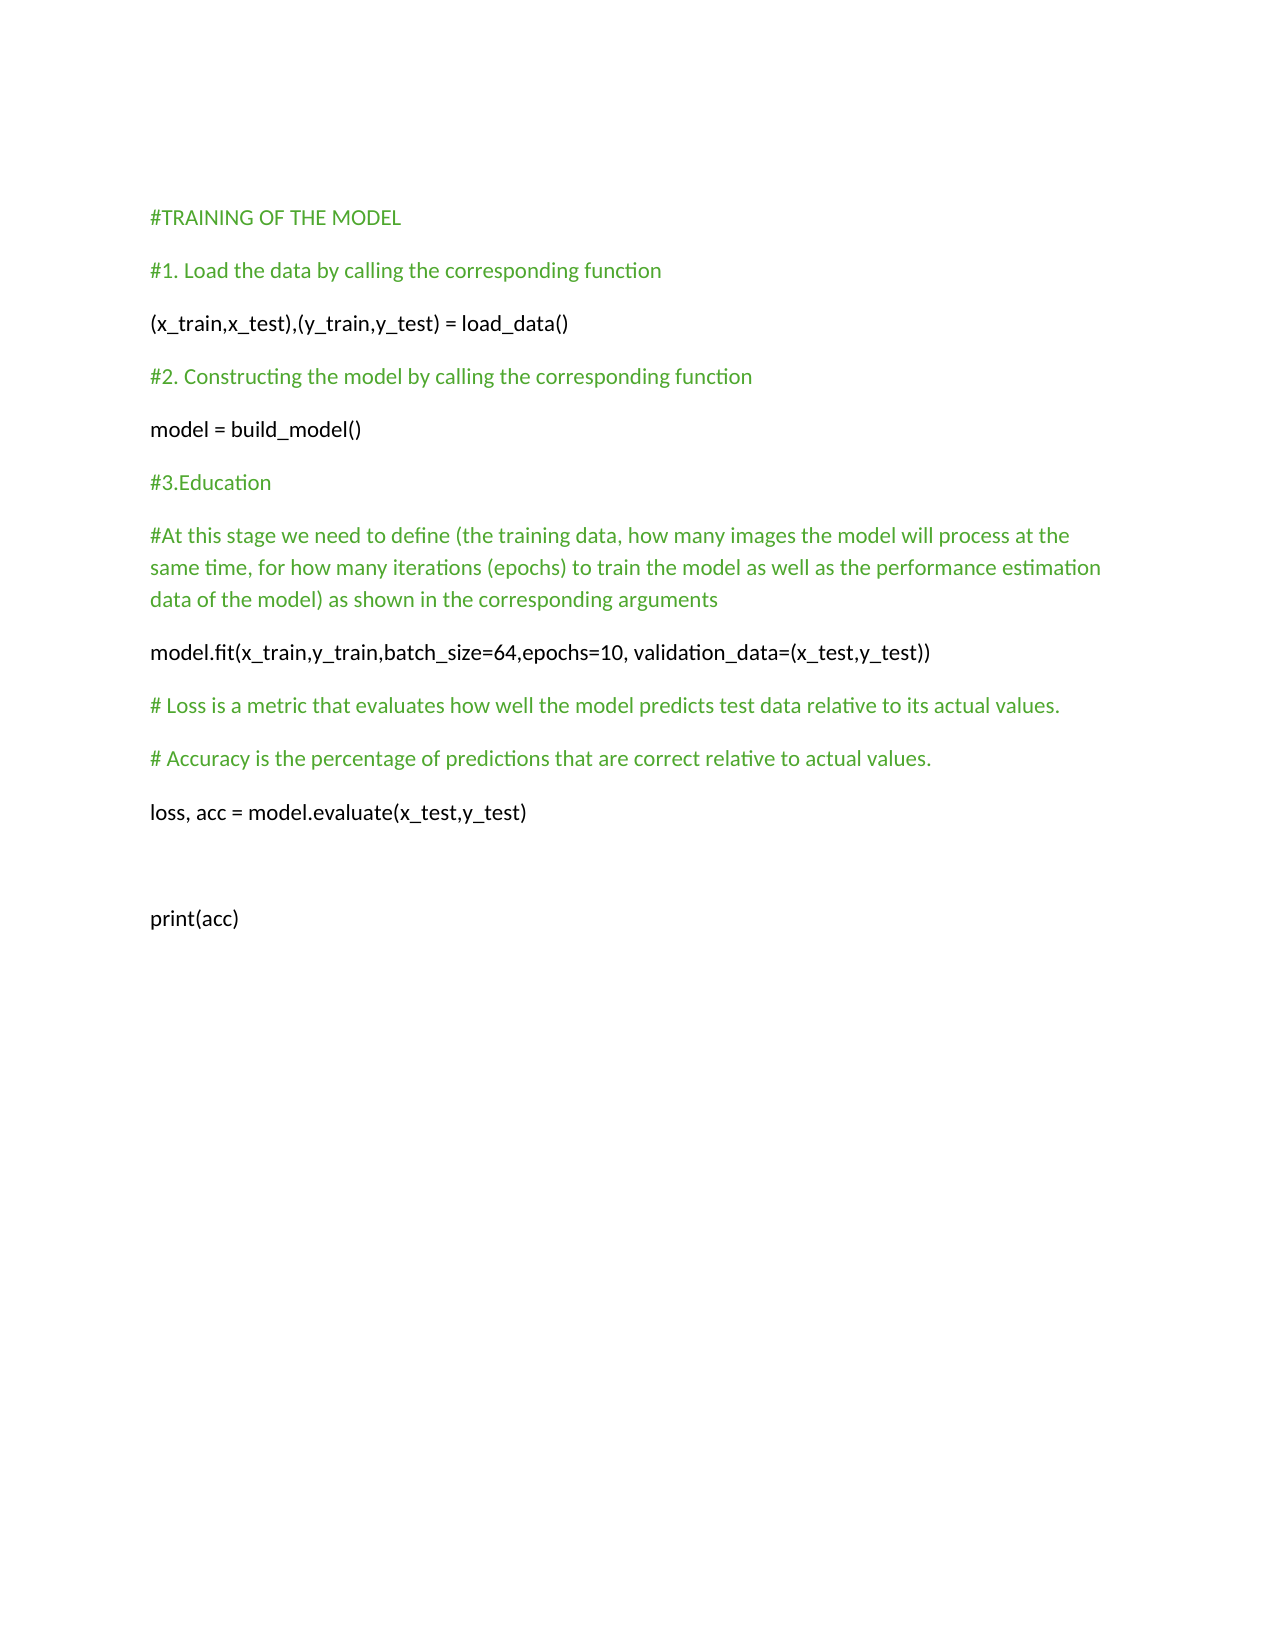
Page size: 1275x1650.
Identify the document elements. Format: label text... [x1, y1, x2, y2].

text #1. Load the data by calling the corresponding function [150, 256, 1125, 284]
text loss, acc = model.evaluate(x_test,y_test) [150, 798, 1125, 826]
text # Loss is a metric that evaluates how well the model predicts test data relative to its actual values. [150, 692, 1125, 719]
text #2. Constructing the model by calling the corresponding function [150, 362, 1125, 390]
text #3.Education [150, 468, 1125, 496]
text print(acc) [150, 904, 1125, 932]
text # Accuracy is the percentage of predictions that are correct relative to actual values. [150, 744, 1125, 773]
text #At this stage we need to define (the training data, how many images the model will process at the same time, for how many iterations (epochs) to train the model as well as the performance estimation data of the model) as shown in the corresponding arguments [150, 521, 1125, 613]
text (x_train,x_test),(y_train,y_test) = load_data() [150, 309, 1125, 337]
text model = build_model() [150, 415, 1125, 443]
text model.fit(x_train,y_train,batch_size=64,epochs=10, validation_data=(x_test,y_test)) [150, 638, 1125, 667]
text #TRAINING OF THE MODEL [150, 203, 1125, 231]
